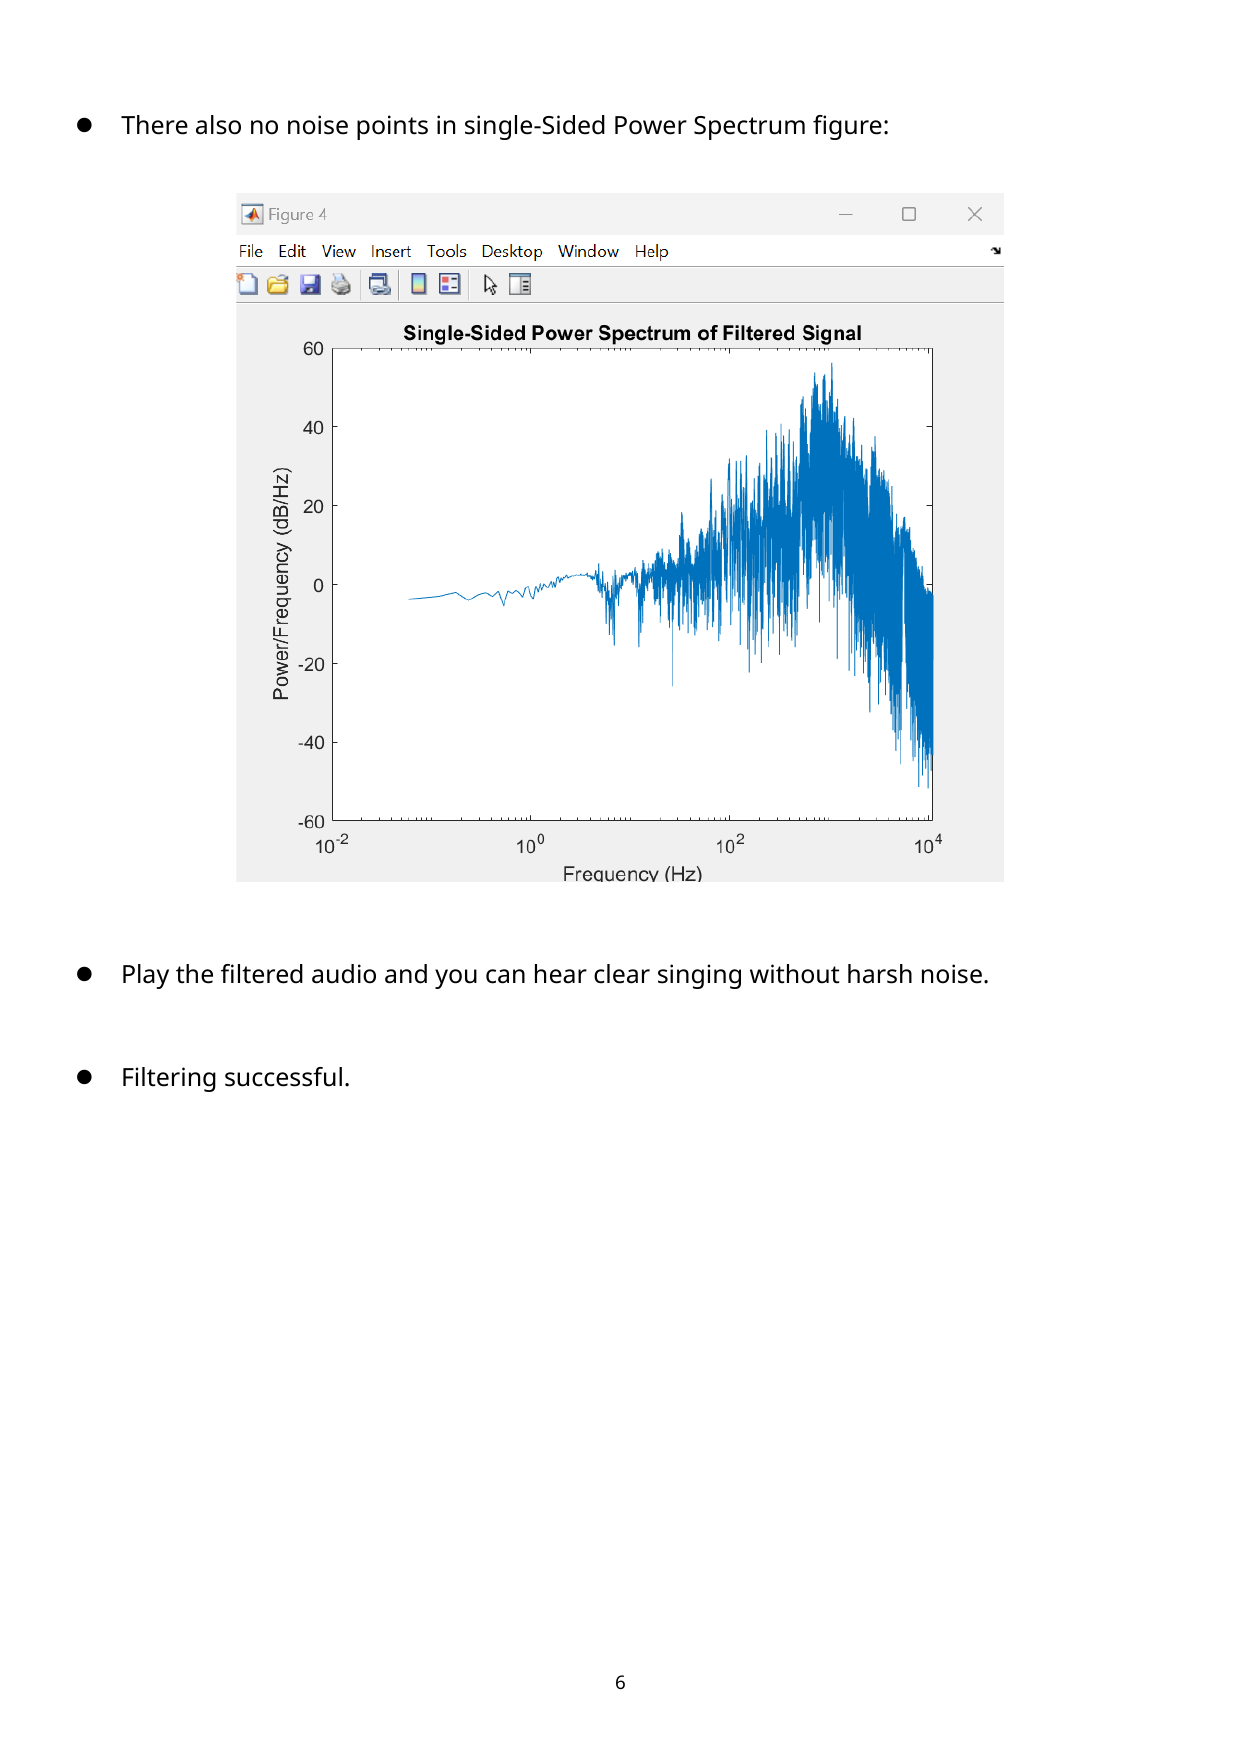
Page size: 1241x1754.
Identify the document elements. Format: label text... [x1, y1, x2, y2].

list There also no noise points in single-Sided Power Spectrum figure: [75, 91, 1165, 159]
list Filtering successful. [75, 1042, 1165, 1110]
list Play the filtered audio and you can hear clear singing without harsh noise. [75, 940, 1165, 1008]
